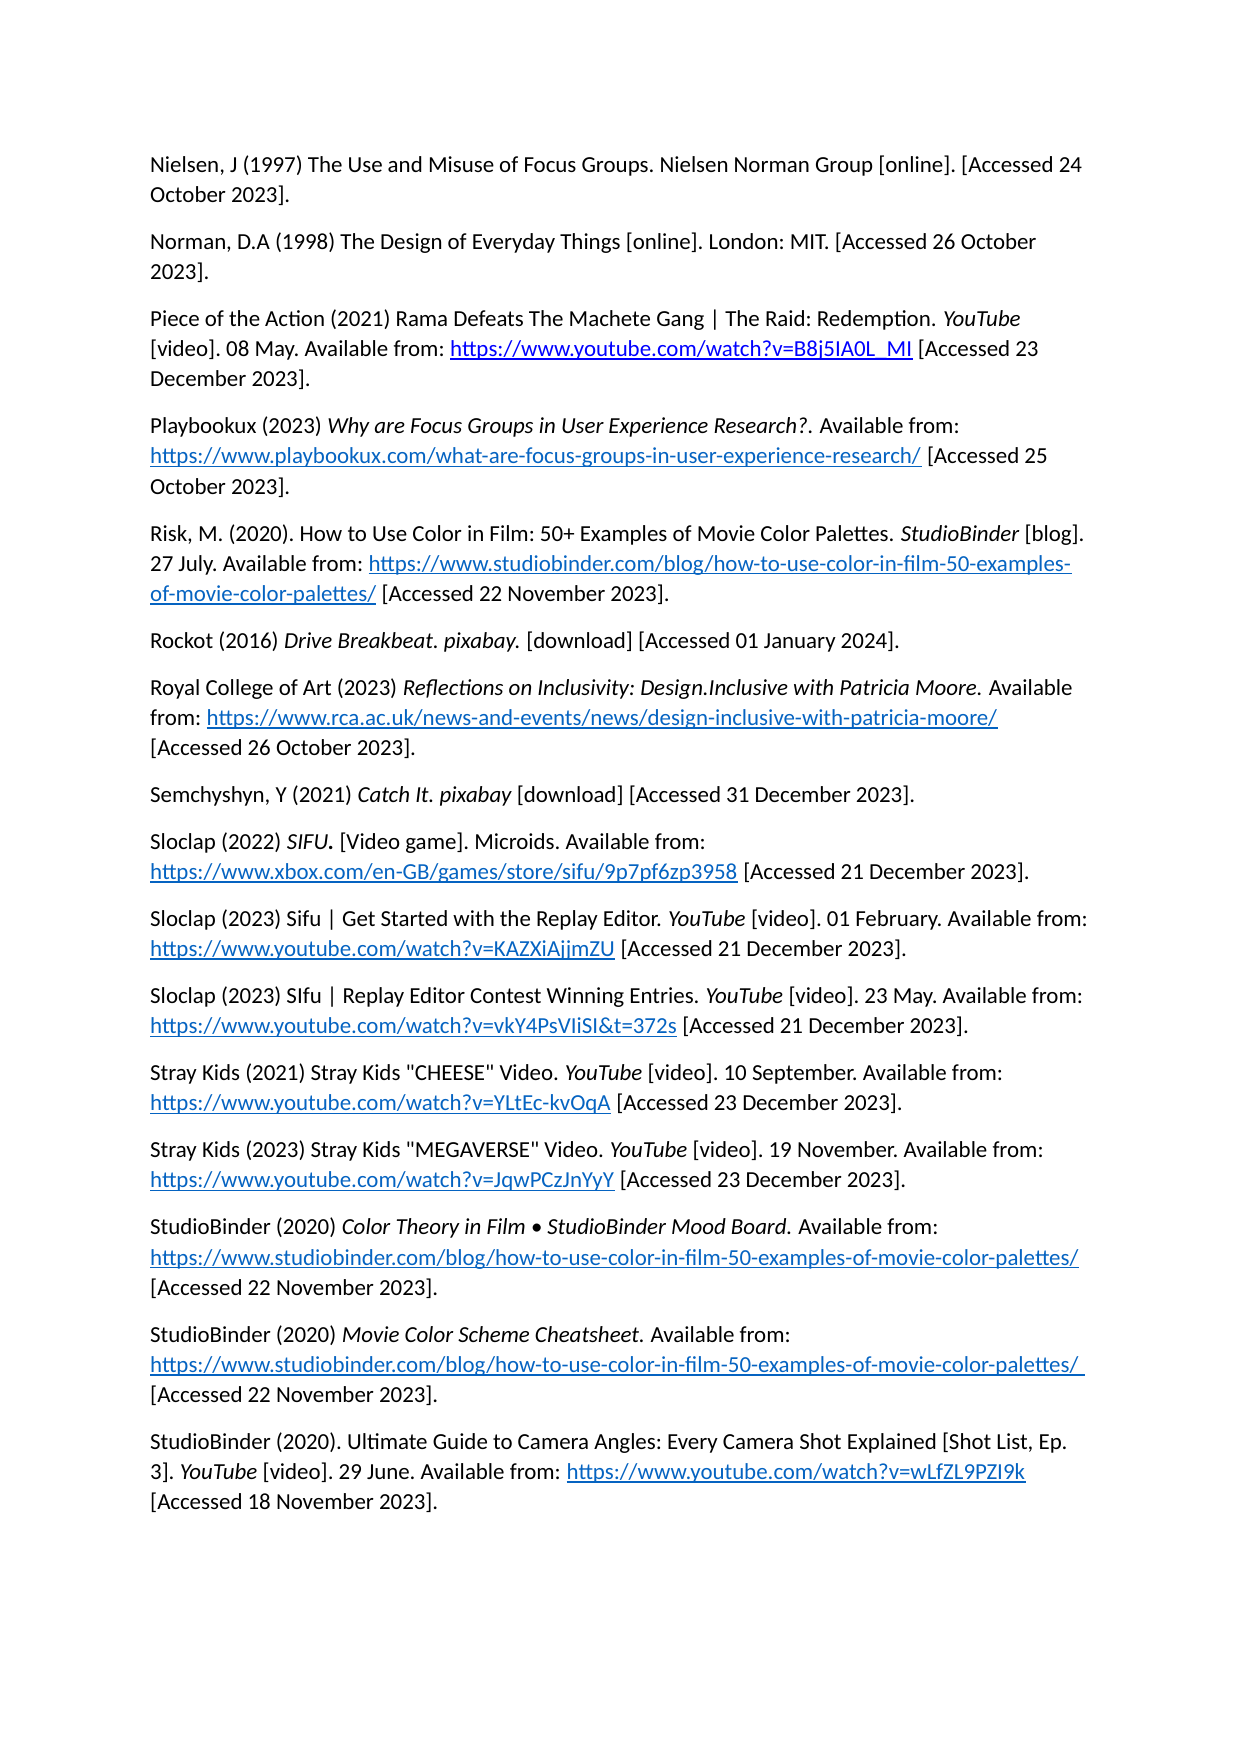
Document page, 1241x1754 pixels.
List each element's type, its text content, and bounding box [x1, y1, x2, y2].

text Sloclap (2023) SIfu | Replay Editor Contest Winning Entries. YouTube [video]. 23 May. Available from: https://www.youtube.com/watch?v=vkY4PsVIiSI&t=372s [Accessed 21 December 2023]. [150, 981, 1090, 1039]
text Sloclap (2022) SIFU. [Video game]. Microids. Available from: https://www.xbox.com/en-GB/games/store/sifu/9p7pf6zp3958 [Accessed 21 December 2023]. [150, 827, 1090, 885]
text Piece of the Action (2021) Rama Defeats The Machete Gang | The Raid: Redemption. YouTube [video]. 08 May. Available from: https://www.youtube.com/watch?v=B8j5IA0L_MI [Accessed 23 December 2023]. [150, 304, 1090, 393]
text Stray Kids (2023) Stray Kids "MEGAVERSE" Video. YouTube [video]. 19 November. Available from: https://www.youtube.com/watch?v=JqwPCzJnYyY [Accessed 23 December 2023]. [150, 1135, 1090, 1194]
text StudioBinder (2020) Color Theory in Film • StudioBinder Mood Board. Available from: https://www.studiobinder.com/blog/how-to-use-color-in-film-50-examples-of-movie-color-palettes/ [Accessed 22 November 2023]. [150, 1212, 1090, 1301]
text Playbookux (2023) Why are Focus Groups in User Experience Research?. Available from: https://www.playbookux.com/what-are-focus-groups-in-user-experience-research/ [Accessed 25 October 2023]. [150, 411, 1090, 500]
text Risk, M. (2020). How to Use Color in Film: 50+ Examples of Movie Color Palettes. StudioBinder [blog]. 27 July. Available from: https://www.studiobinder.com/blog/how-to-use-color-in-film-50-examples-of-movie-color-palettes/ [Accessed 22 November 2023]. [150, 519, 1090, 607]
text Rockot (2016) Drive Breakbeat. pixabay. [download] [Accessed 01 January 2024]. [150, 626, 1090, 654]
text Sloclap (2023) Sifu | Get Started with the Replay Editor. YouTube [video]. 01 February. Available from: https://www.youtube.com/watch?v=KAZXiAjjmZU [Accessed 21 December 2023]. [150, 904, 1090, 962]
text Nielsen, J (1997) The Use and Misuse of Focus Groups. Nielsen Norman Group [online]. [Accessed 24 October 2023]. [150, 150, 1090, 208]
text Semchyshyn, Y (2021) Catch It. pixabay [download] [Accessed 31 December 2023]. [150, 780, 1090, 808]
text Norman, D.A (1998) The Design of Everyday Things [online]. London: MIT. [Accessed 26 October 2023]. [150, 227, 1090, 285]
text StudioBinder (2020). Ultimate Guide to Camera Angles: Every Camera Shot Explained [Shot List, Ep. 3]. YouTube [video]. 29 June. Available from: https://www.youtube.com/watch?v=wLfZL9PZI9k [Accessed 18 November 2023]. [150, 1427, 1090, 1516]
text Royal College of Art (2023) Reflections on Inclusivity: Design.Inclusive with Patricia Moore. Available from: https://www.rca.ac.uk/news-and-events/news/design-inclusive-with-patricia-moore/ [Accessed 26 October 2023]. [150, 673, 1090, 761]
text StudioBinder (2020) Movie Color Scheme Cheatsheet. Available from: https://www.studiobinder.com/blog/how-to-use-color-in-film-50-examples-of-movie-color-palettes/ [Accessed 22 November 2023]. [150, 1320, 1090, 1408]
text Stray Kids (2021) Stray Kids "CHEESE" Video. YouTube [video]. 10 September. Available from: https://www.youtube.com/watch?v=YLtEc-kvOqA [Accessed 23 December 2023]. [150, 1058, 1090, 1117]
